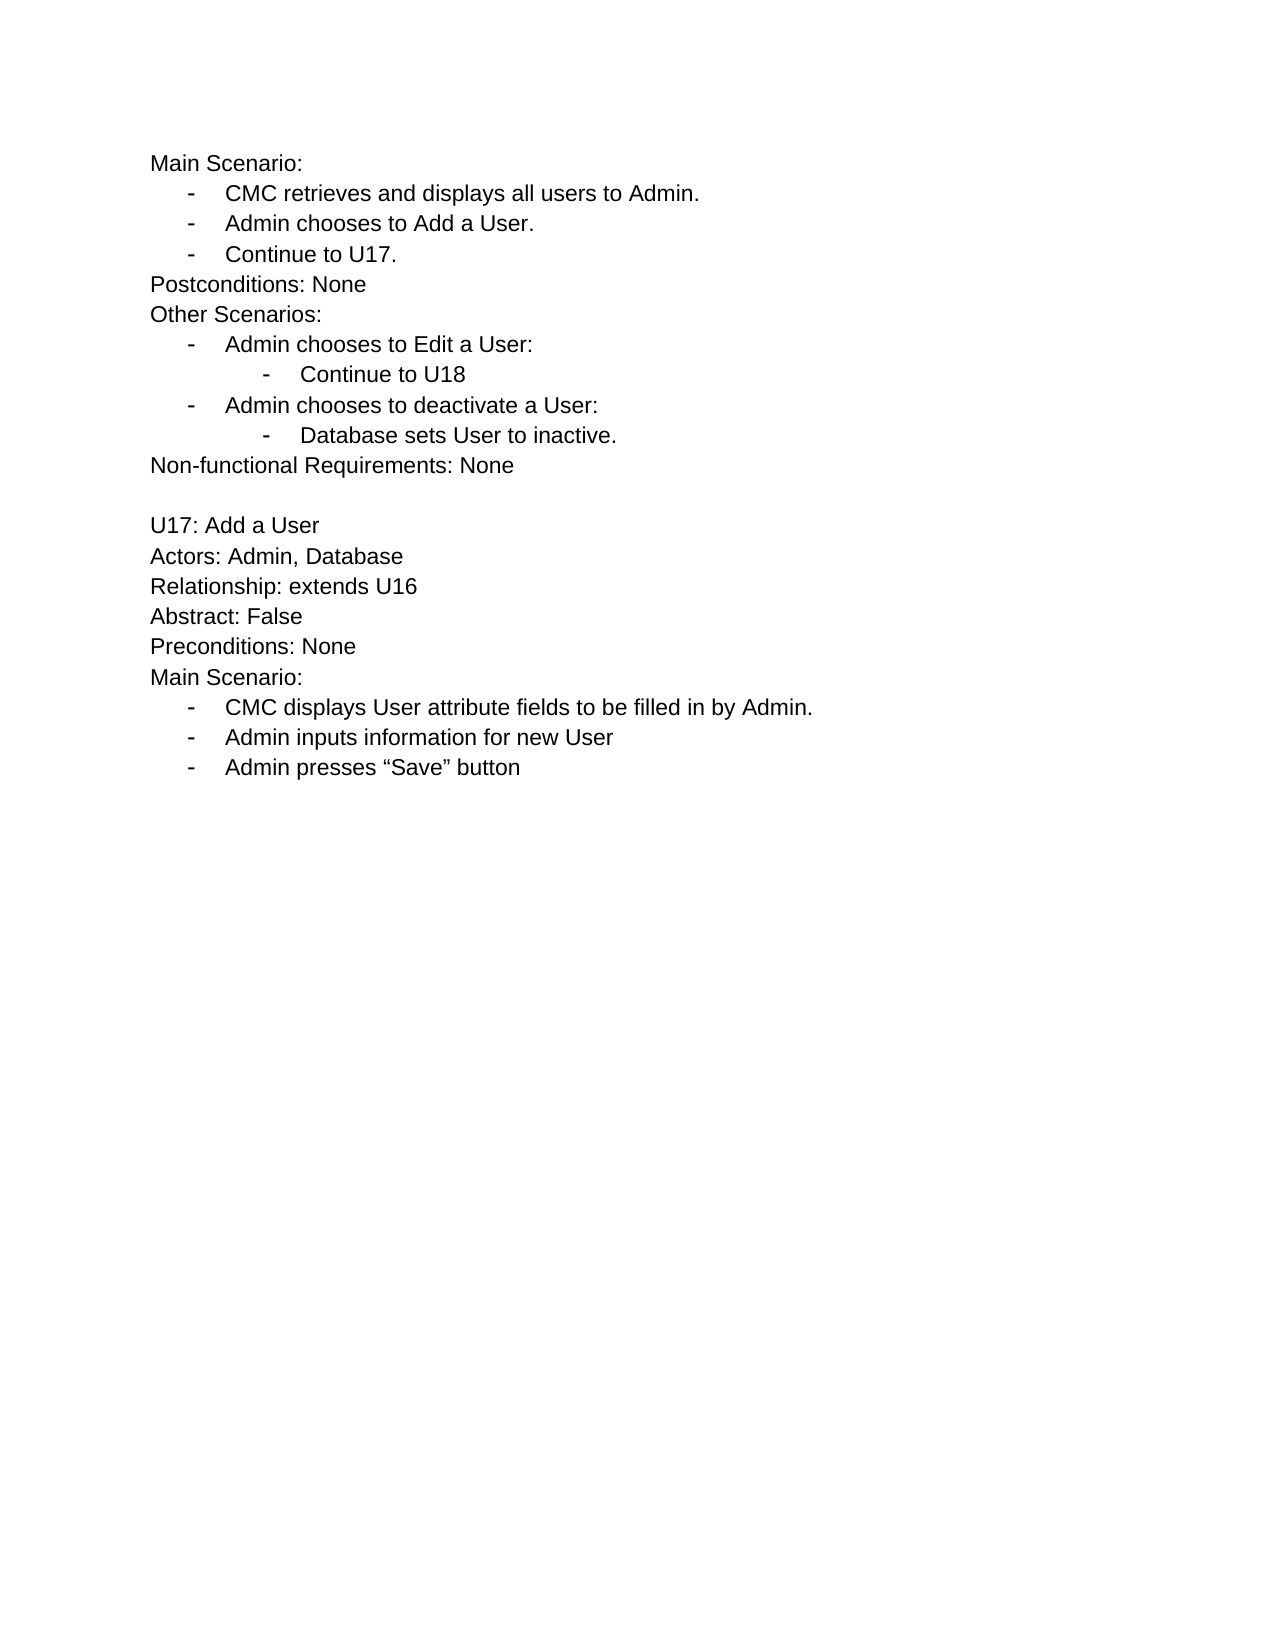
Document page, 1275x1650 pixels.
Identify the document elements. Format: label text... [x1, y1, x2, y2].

list Continue to U18 [262, 361, 1125, 388]
list Admin chooses to deactivate a User: [187, 392, 1125, 418]
text Main Scenario: [150, 150, 1125, 176]
list CMC displays User attribute fields to be filled in by Admin. [187, 694, 1125, 720]
list Database sets User to inactive. [262, 422, 1125, 448]
text Main Scenario: [150, 663, 1125, 690]
text Other Scenarios: [150, 301, 1125, 327]
list Admin chooses to Add a User. [187, 210, 1125, 237]
text Preconditions: None [150, 633, 1125, 660]
text U17: Add a User [150, 512, 1125, 539]
list Admin inputs information for new User [187, 724, 1125, 750]
text Relationship: extends U16 [150, 573, 1125, 599]
list CMC retrieves and displays all users to Admin. [187, 180, 1125, 207]
text Actors: Admin, Database [150, 543, 1125, 569]
list Continue to U17. [187, 241, 1125, 267]
list Admin chooses to Edit a User: [187, 331, 1125, 358]
text Abstract: False [150, 603, 1125, 629]
list Admin presses “Save” button [187, 754, 1125, 781]
text Postconditions: None [150, 271, 1125, 297]
text Non-functional Requirements: None [150, 452, 1125, 478]
